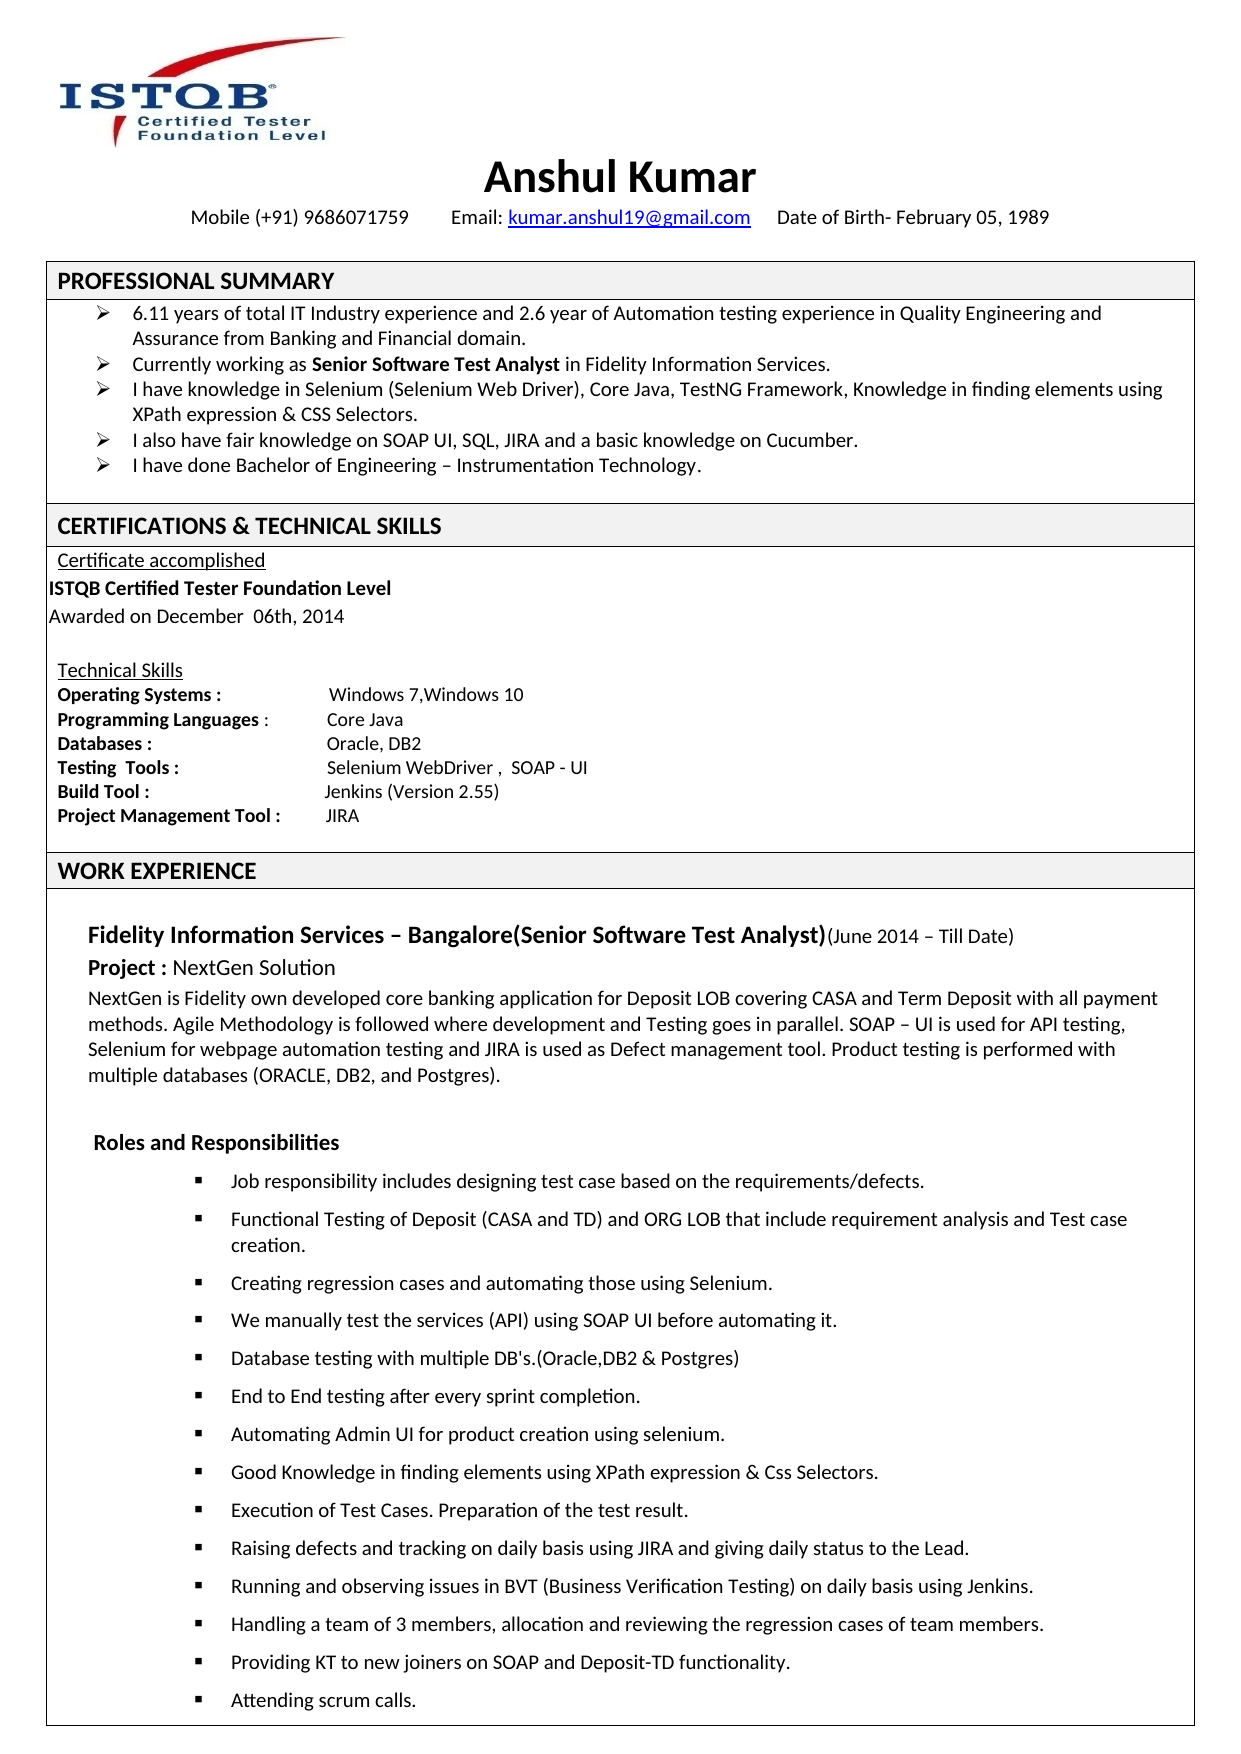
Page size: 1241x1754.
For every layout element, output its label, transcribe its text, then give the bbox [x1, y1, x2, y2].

table_cell Certificate accomplished ISTQB Certified Tester Foundation Level Awarded on December 06th, 2014 Technical Skills Operating Systems : Windows 7,Windows 10 Programming Languages : Core Java Databases : Oracle, DB2 Testing Tools : Selenium WebDriver , SOAP - UI Build Tool : Jenkins (Version 2.55) Project Management Tool : JIRA [47, 547, 1194, 852]
table_cell WORK EXPERIENCE [47, 853, 1194, 888]
picture [60, 37, 347, 148]
table_header Anshul Kumar Mobile (+91) 9686071759 Email: kumar.anshul19@gmail.com Date of Birth- February 05, 1989 [46, 148, 1194, 261]
table_cell PROFESSIONAL SUMMARY [47, 262, 1194, 299]
table_cell CERTIFICATIONS & TECHNICAL SKILLS [47, 504, 1194, 546]
table_cell 6.11 years of total IT Industry experience and 2.6 year of Automation testing experience in Quality Engineering and Assurance from Banking and Financial domain. Currently working as Senior Software Test Analyst in Fidelity Information Services. I have knowledge in Selenium (Selenium Web Driver), Core Java, TestNG Framework, Knowledge in finding elements using XPath expression & CSS Selectors. I also have fair knowledge on SOAP UI, SQL, JIRA and a basic knowledge on Cucumber. I have done Bachelor of Engineering – Instrumentation Technology. [47, 300, 1194, 503]
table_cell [47, 889, 1194, 1725]
